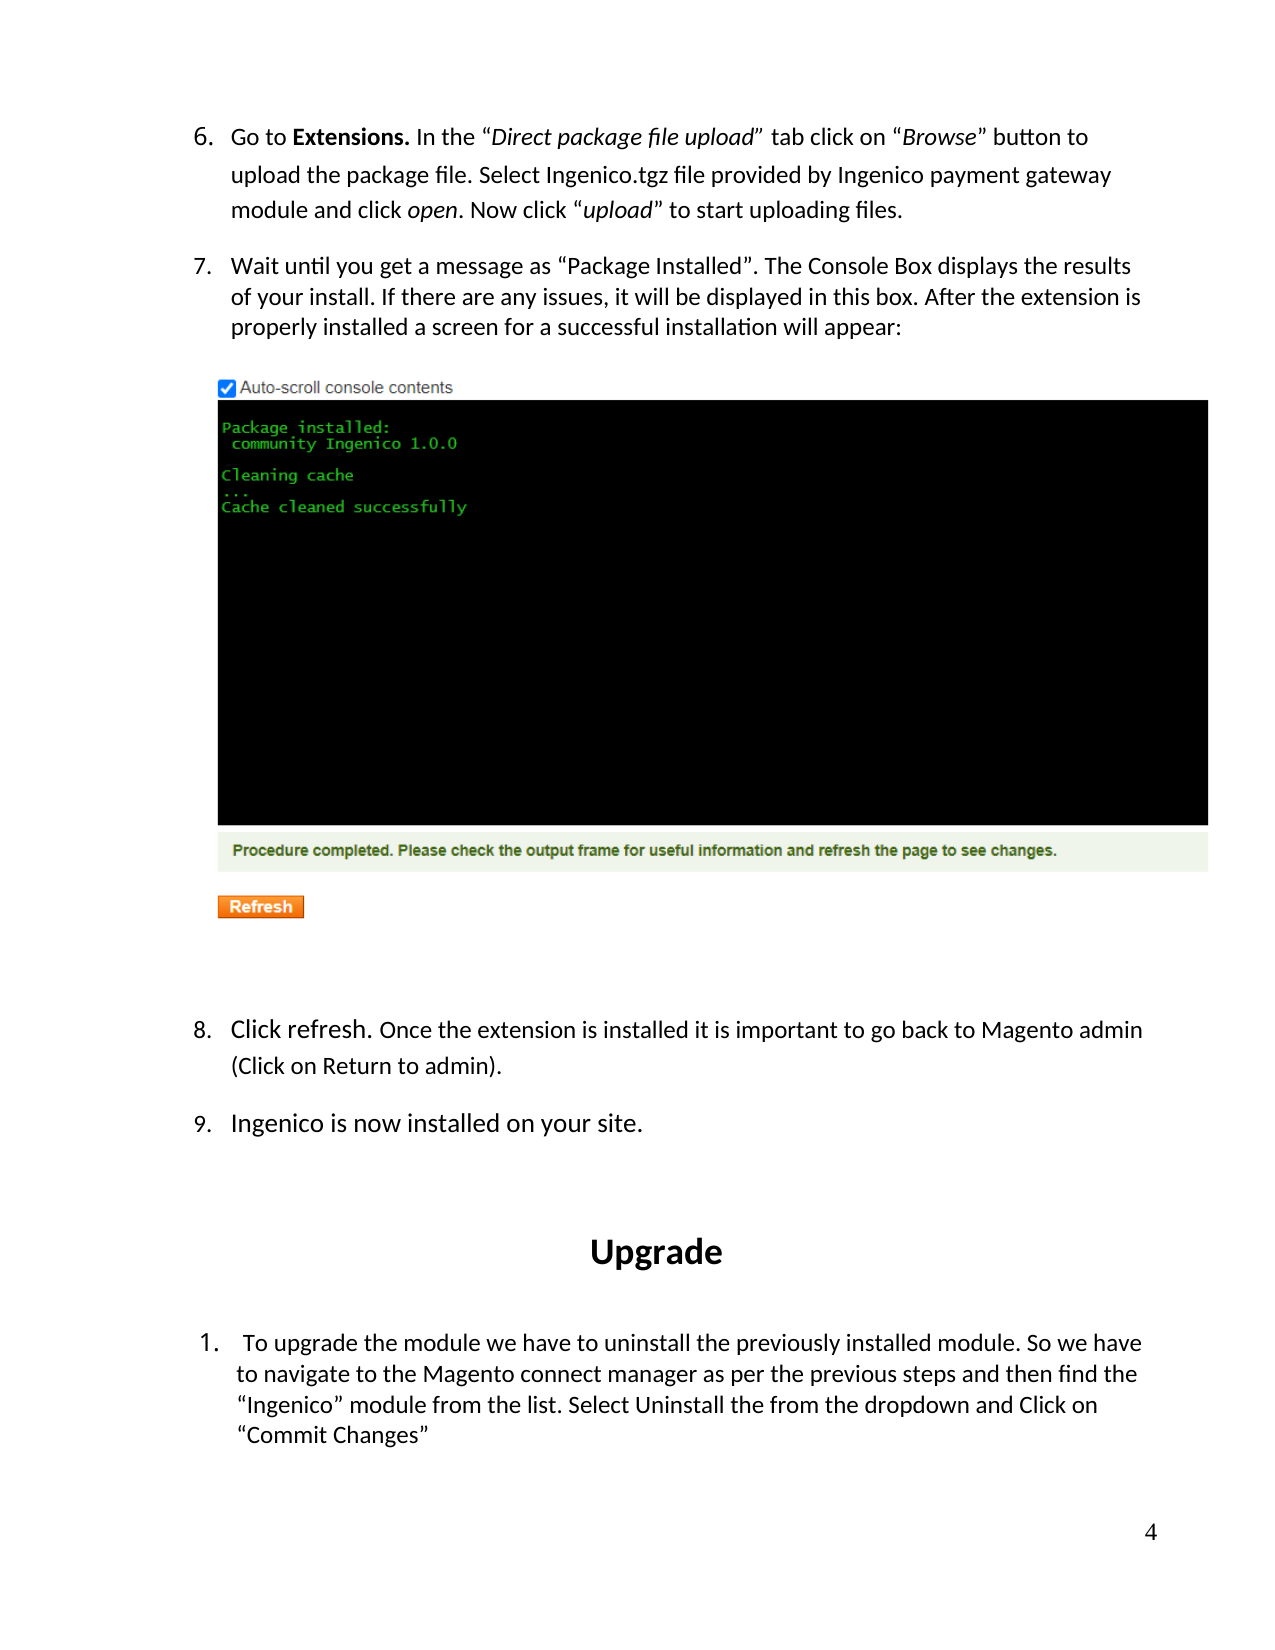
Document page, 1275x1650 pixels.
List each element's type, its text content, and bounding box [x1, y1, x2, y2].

list Click refresh. Once the extension is installed it is important to go back to Magento admin (Click on Return to admin). [193, 1012, 1157, 1080]
list Ingenico is now installed on your site. [193, 1106, 1157, 1139]
text Upgrade [156, 1228, 1157, 1273]
picture [193, 357, 1232, 941]
list Go to Extensions. In the “Direct package file upload” tab click on “Browse” button to upload the package file. Select Ingenico.tgz file provided by Ingenico payment gateway module and click open. Now click “upload” to start uploading files. [193, 118, 1157, 225]
list Wait until you get a message as “Package Installed”. The Console Box displays the results of your install. If there are any issues, it will be displayed in this box. After the extension is properly installed a screen for a successful installation will appear: [193, 250, 1157, 342]
